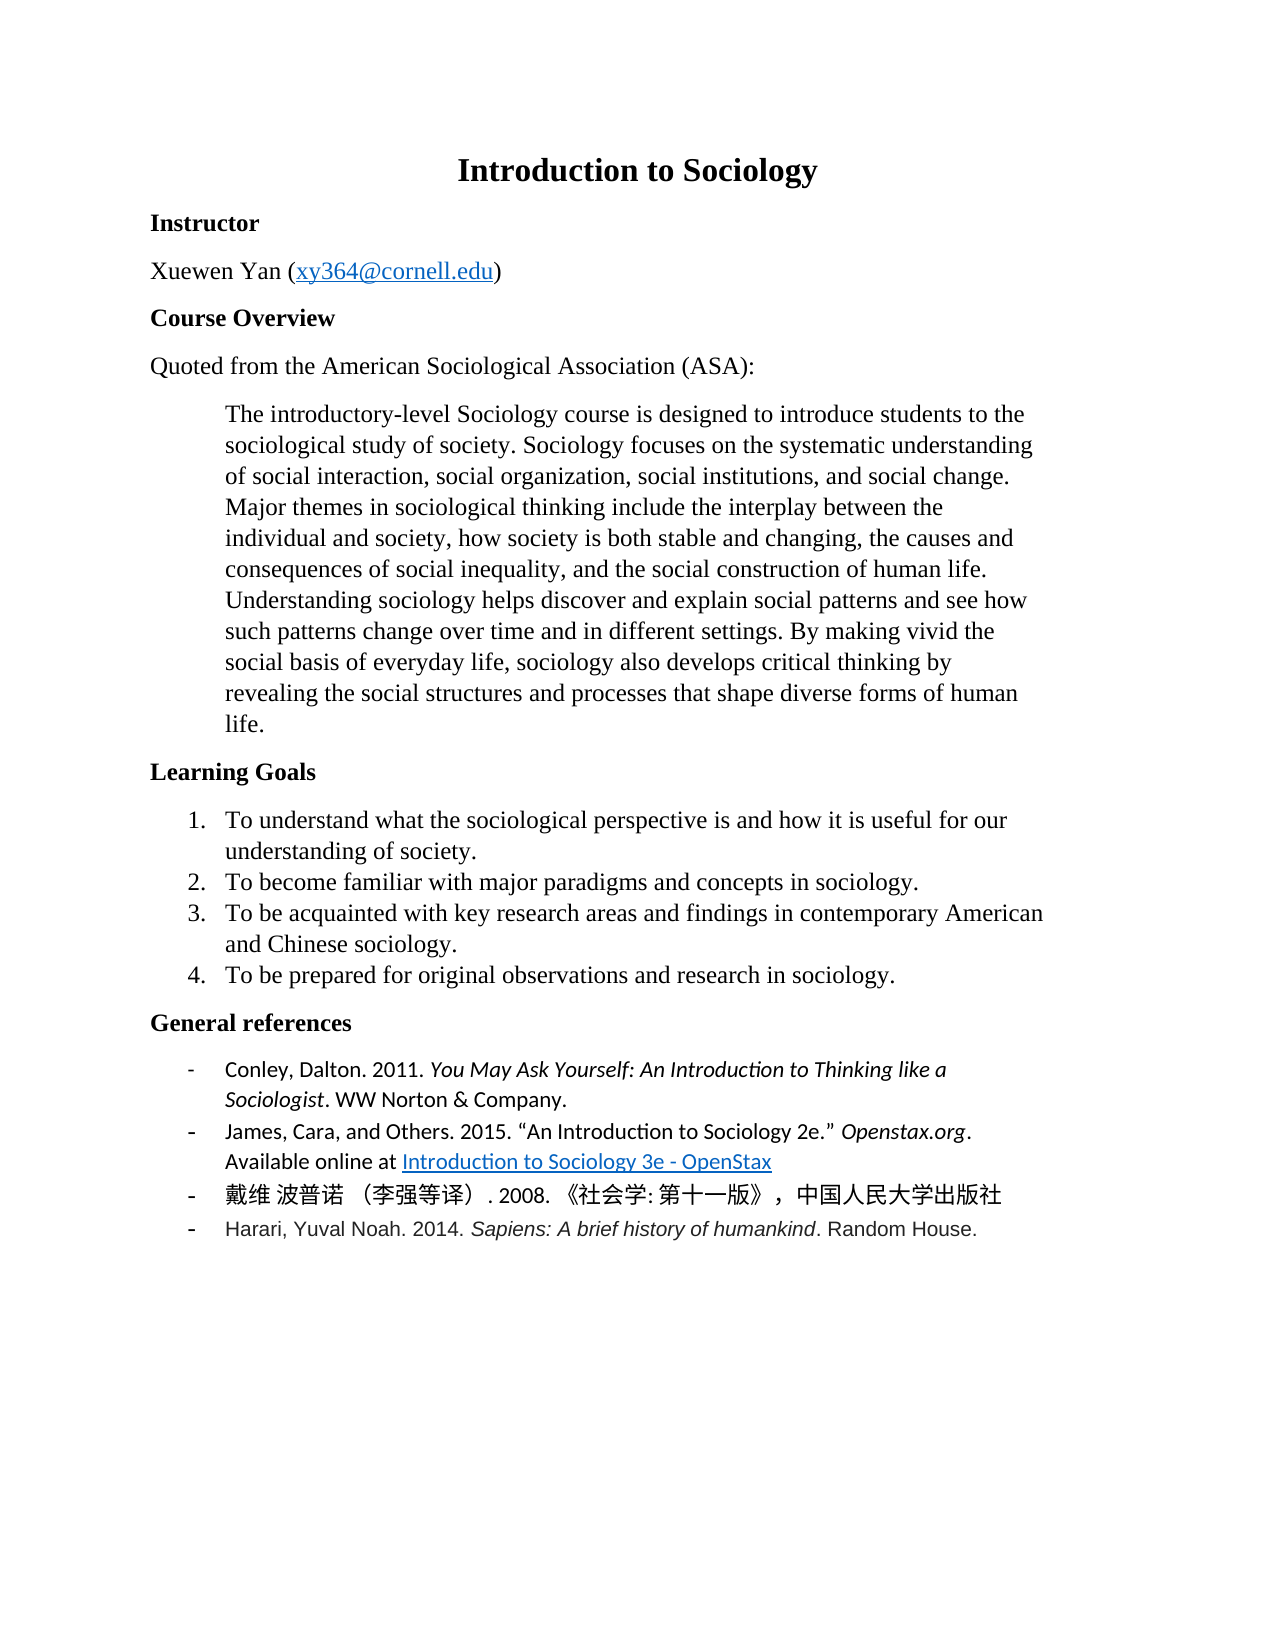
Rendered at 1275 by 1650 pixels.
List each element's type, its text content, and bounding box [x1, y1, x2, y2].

text The introductory-level Sociology course is designed to introduce students to the sociological study of society. Sociology focuses on the systematic understanding of social interaction, social organization, social institutions, and social change. Major themes in sociological thinking include the interplay between the individual and society, how society is both stable and changing, the causes and consequences of social inequality, and the social construction of human life. Understanding sociology helps discover and explain social patterns and see how such patterns change over time and in different settings. By making vivid the social basis of everyday life, sociology also develops critical thinking by revealing the social structures and processes that shape diverse forms of human life. [225, 399, 1050, 738]
text Course Overview [150, 303, 1125, 332]
text General references [150, 1008, 1050, 1036]
list To be prepared for original observations and research in sociology. [187, 960, 1050, 989]
list To understand what the sociological perspective is and how it is useful for our understanding of society. [187, 805, 1050, 864]
list Harari, Yuval Noah. 2014. Sapiens: A brief history of humankind. Random House. [187, 1213, 1050, 1242]
list To become familiar with major paradigms and concepts in sociology. [187, 867, 1050, 896]
list To be acquainted with key research areas and findings in contemporary American and Chinese sociology. [187, 898, 1050, 958]
list 戴维 波普诺 （李强等译）. 2008. 《社会学: 第十一版》，中国人民大学出版社 [187, 1177, 1050, 1210]
text Introduction to Sociology [150, 150, 1125, 188]
text Instructor [150, 208, 1125, 237]
list James, Cara, and Others. 2015. “An Introduction to Sociology 2e.” Openstax.org. Available online at Introduction to Sociology 3e - OpenStax [187, 1116, 1050, 1175]
text Xuewen Yan (xy364@cornell.edu) [150, 256, 1125, 284]
text Quoted from the American Sociological Association (ASA): [150, 351, 1050, 380]
list Conley, Dalton. 2011. You May Ask Yourself: An Introduction to Thinking like a Sociologist. WW Norton & Company. [187, 1055, 1050, 1113]
text Learning Goals [150, 757, 1050, 786]
